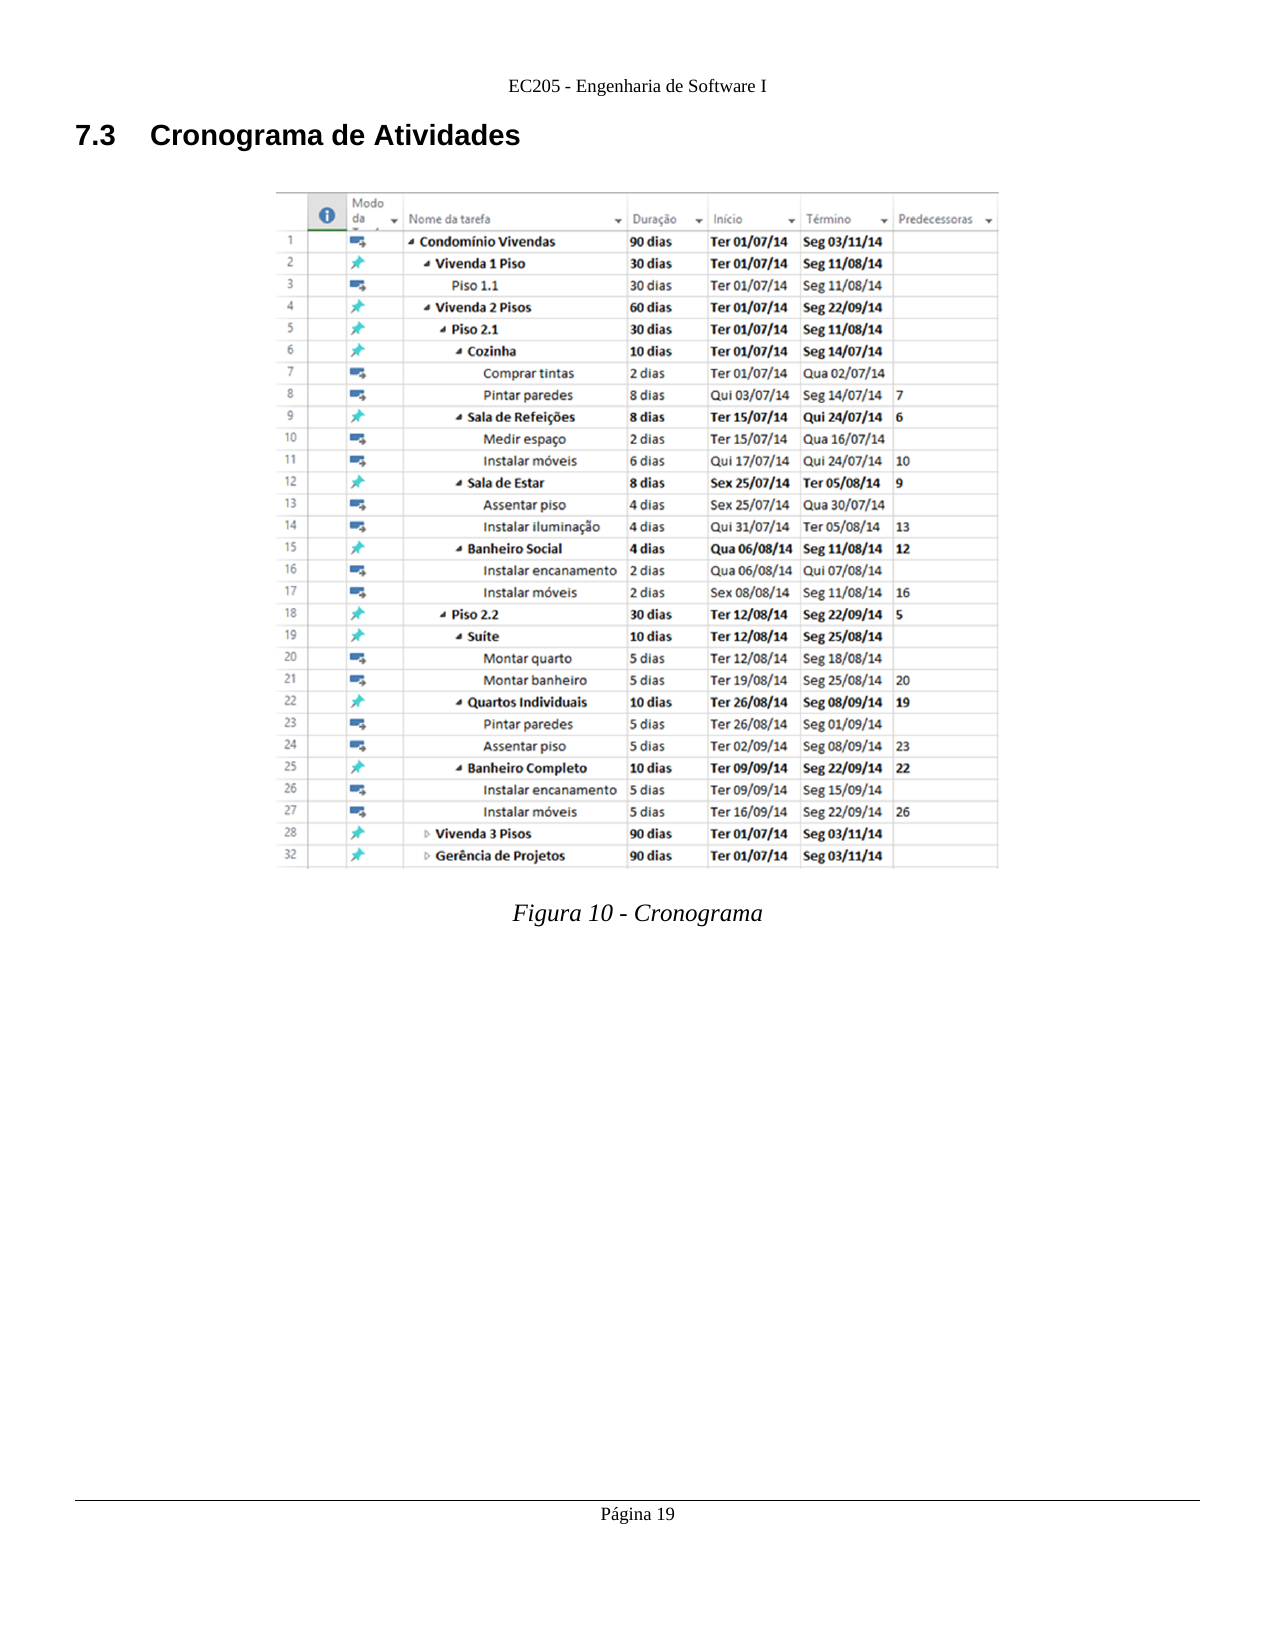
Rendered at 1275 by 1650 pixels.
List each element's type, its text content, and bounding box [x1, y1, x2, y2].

subtitle Cronograma de Atividades [75, 118, 1200, 152]
picture [276, 192, 999, 869]
